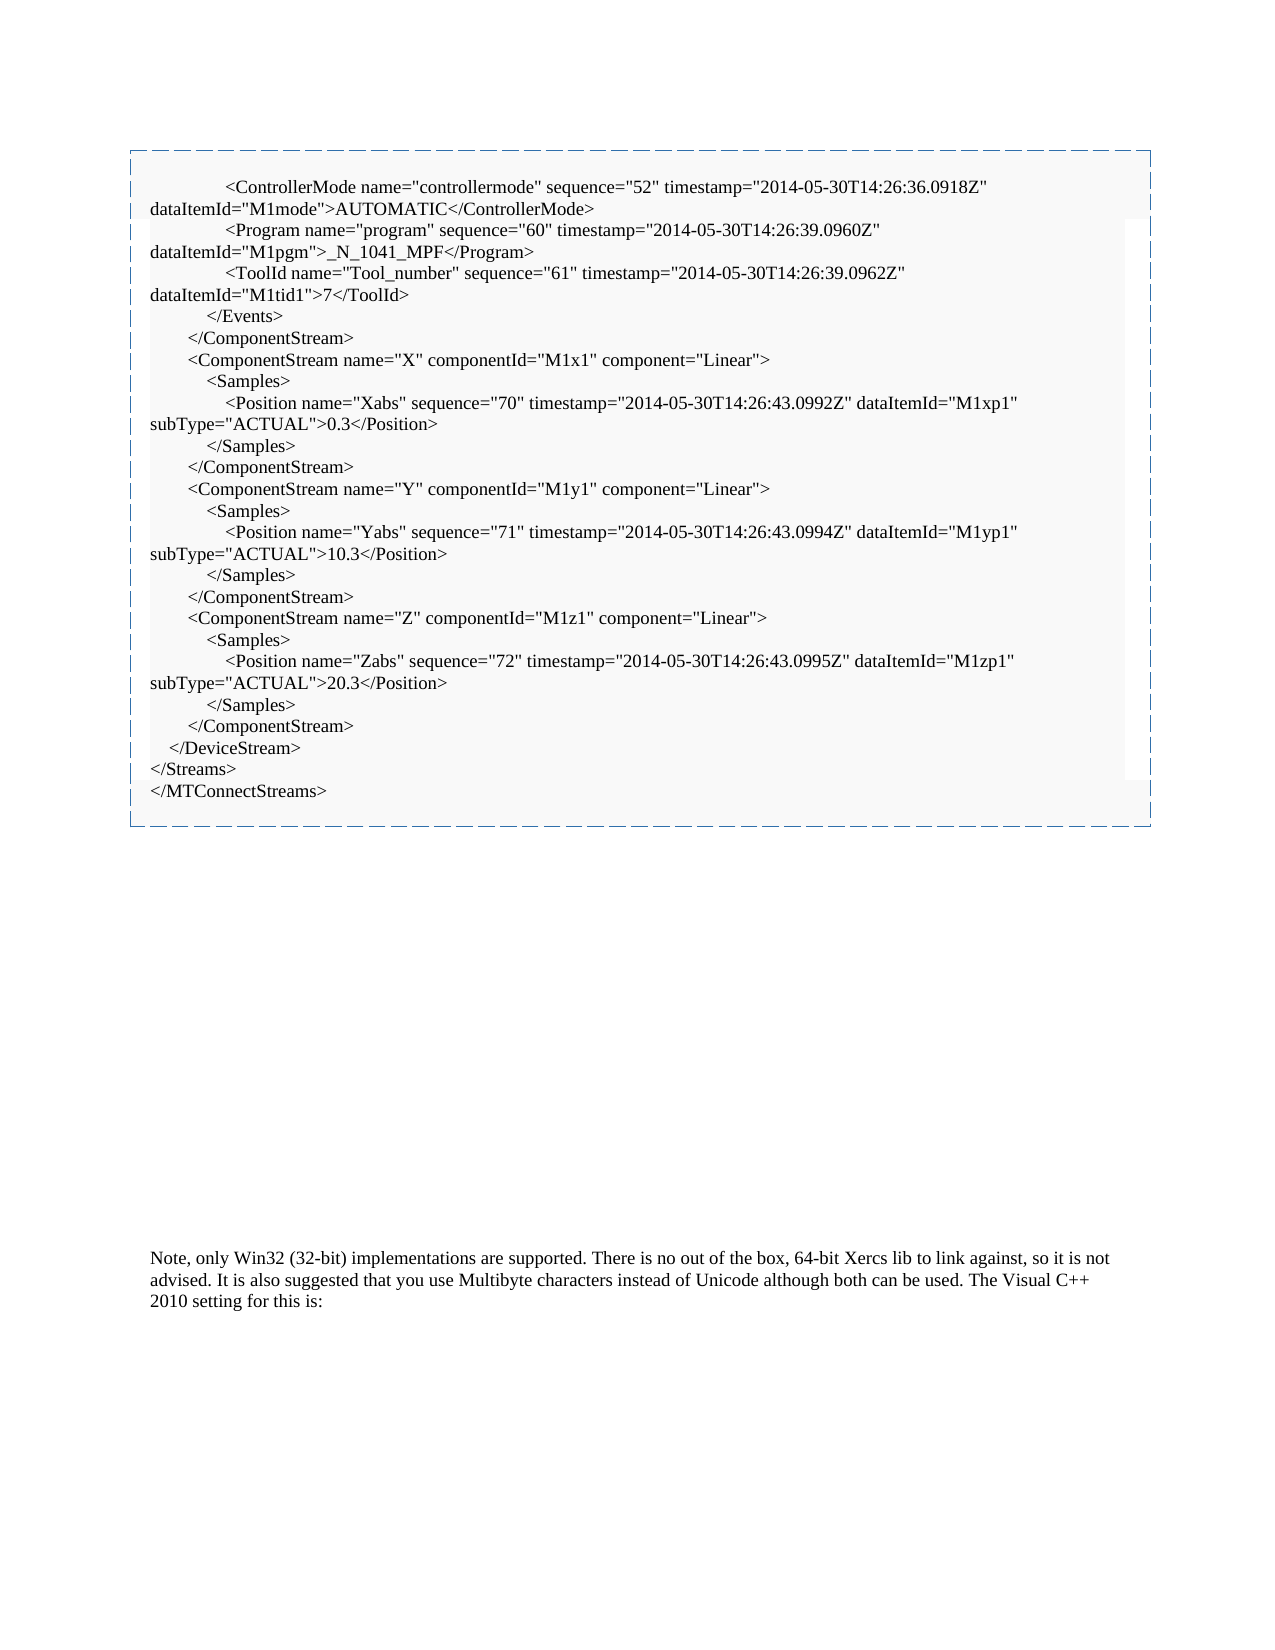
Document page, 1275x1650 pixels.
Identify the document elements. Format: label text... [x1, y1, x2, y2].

text </DeviceStream> [150, 737, 1125, 754]
text </ComponentStream> [150, 456, 1125, 478]
text </Samples> [150, 693, 1125, 715]
text </ComponentStream> [150, 327, 1125, 348]
text </Samples> [150, 435, 1125, 456]
text <Samples> [150, 370, 1125, 392]
text </Events> [150, 305, 1125, 327]
text Note, only Win32 (32-bit) implementations are supported. There is no out of the box, 64-bit Xercs lib to link against, so it is not advised. It is also suggested that you use Multibyte characters instead of Unicode although both can be used. The Visual C++ 2010 setting for this is: [150, 1247, 1125, 1312]
text <ControllerMode name="controllermode" sequence="52" timestamp="2014-05-30T14:26:36.0918Z" dataItemId="M1mode">AUTOMATIC</ControllerMode> [130, 150, 1151, 219]
text <ComponentStream name="X" componentId="M1x1" component="Linear"> [150, 348, 1125, 370]
text <Samples> [150, 499, 1125, 521]
text </ComponentStream> [150, 586, 1125, 607]
text </MTConnectStreams> [130, 754, 1151, 827]
text <Position name="Xabs" sequence="70" timestamp="2014-05-30T14:26:43.0992Z" dataItemId="M1xp1" subType="ACTUAL">0.3</Position> [150, 392, 1125, 435]
text </Samples> [150, 564, 1125, 586]
text <Position name="Yabs" sequence="71" timestamp="2014-05-30T14:26:43.0994Z" dataItemId="M1yp1" subType="ACTUAL">10.3</Position> [150, 521, 1125, 564]
text </ComponentStream> [150, 715, 1125, 737]
text <Samples> [150, 629, 1125, 650]
text <ComponentStream name="Y" componentId="M1y1" component="Linear"> [150, 478, 1125, 499]
text <ComponentStream name="Z" componentId="M1z1" component="Linear"> [150, 607, 1125, 629]
text <Position name="Zabs" sequence="72" timestamp="2014-05-30T14:26:43.0995Z" dataItemId="M1zp1" subType="ACTUAL">20.3</Position> [150, 650, 1125, 693]
text <Program name="program" sequence="60" timestamp="2014-05-30T14:26:39.0960Z" dataItemId="M1pgm">_N_1041_MPF</Program> [150, 219, 1125, 262]
text <ToolId name="Tool_number" sequence="61" timestamp="2014-05-30T14:26:39.0962Z" dataItemId="M1tid1">7</ToolId> [150, 262, 1125, 305]
